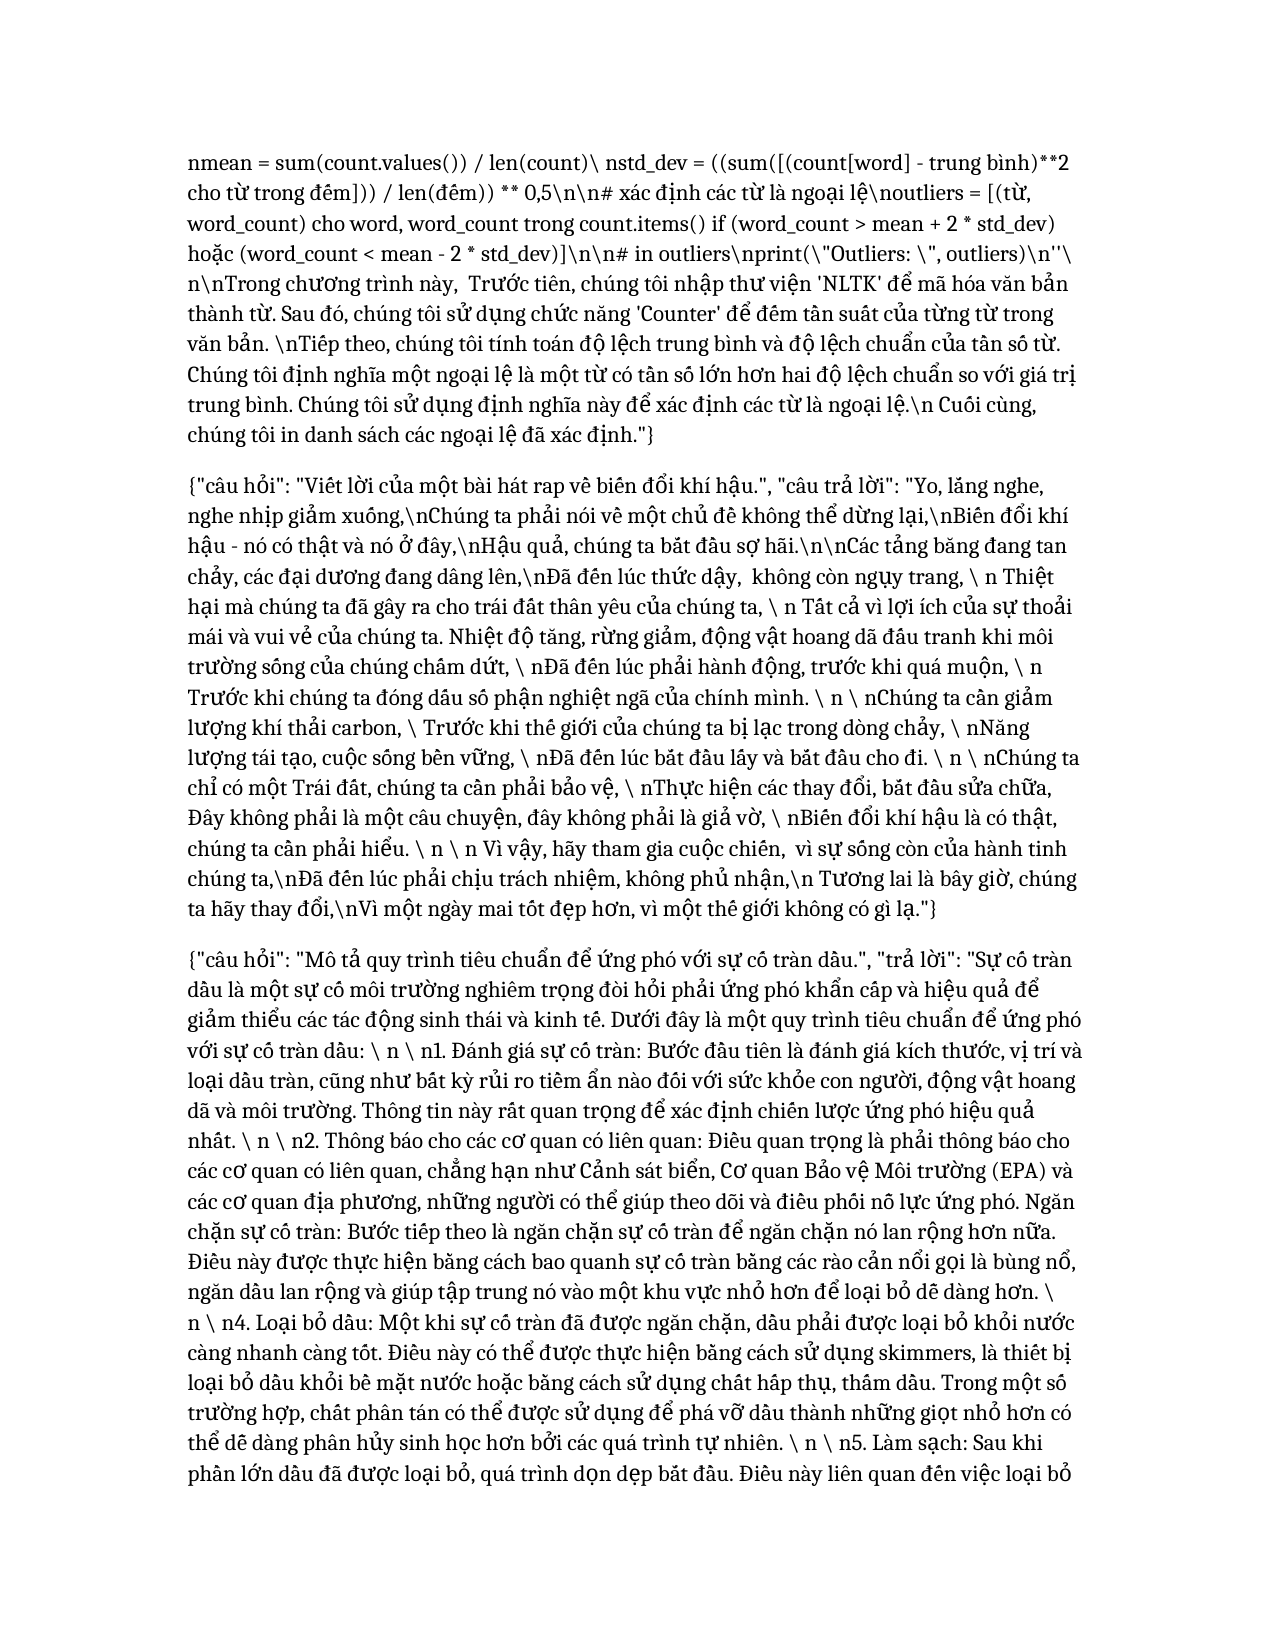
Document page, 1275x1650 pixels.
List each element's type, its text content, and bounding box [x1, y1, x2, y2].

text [187, 947, 1087, 1487]
text {"câu hỏi": "Viết lời của một bài hát rap về biến đổi khí hậu.", "câu trả lời": "Yo, lắng nghe, nghe nhịp giảm xuống,\nChúng ta phải nói về một chủ đề không thể dừng lại,\nBiến đổi khí hậu - nó có thật và nó ở đây,\nHậu quả, chúng ta bắt đầu sợ hãi.\n\nCác tảng băng đang tan chảy, các đại dương đang dâng lên,\nĐã đến lúc thức dậy, không còn ngụy trang, \ n Thiệt hại mà chúng ta đã gây ra cho trái đất thân yêu của chúng ta, \ n Tất cả vì lợi ích của sự thoải mái và vui vẻ của chúng ta. Nhiệt độ tăng, rừng giảm, động vật hoang dã đấu tranh khi môi trường sống của chúng chấm dứt, \ nĐã đến lúc phải hành động, trước khi quá muộn, \ n Trước khi chúng ta đóng dấu số phận nghiệt ngã của chính mình. \ n \ nChúng ta cần giảm lượng khí thải carbon, \ Trước khi thế giới của chúng ta bị lạc trong dòng chảy, \ nNăng lượng tái tạo, cuộc sống bền vững, \ nĐã đến lúc bắt đầu lấy và bắt đầu cho đi. \ n \ nChúng ta chỉ có một Trái đất, chúng ta cần phải bảo vệ, \ nThực hiện các thay đổi, bắt đầu sửa chữa, Đây không phải là một câu chuyện, đây không phải là giả vờ, \ nBiến đổi khí hậu là có thật, chúng ta cần phải hiểu. \ n \ n Vì vậy, hãy tham gia cuộc chiến, vì sự sống còn của hành tinh chúng ta,\nĐã đến lúc phải chịu trách nhiệm, không phủ nhận,\n Tương lai là bây giờ, chúng ta hãy thay đổi,\nVì một ngày mai tốt đẹp hơn, vì một thế giới không có gì lạ."} [187, 473, 1087, 922]
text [187, 150, 1087, 448]
